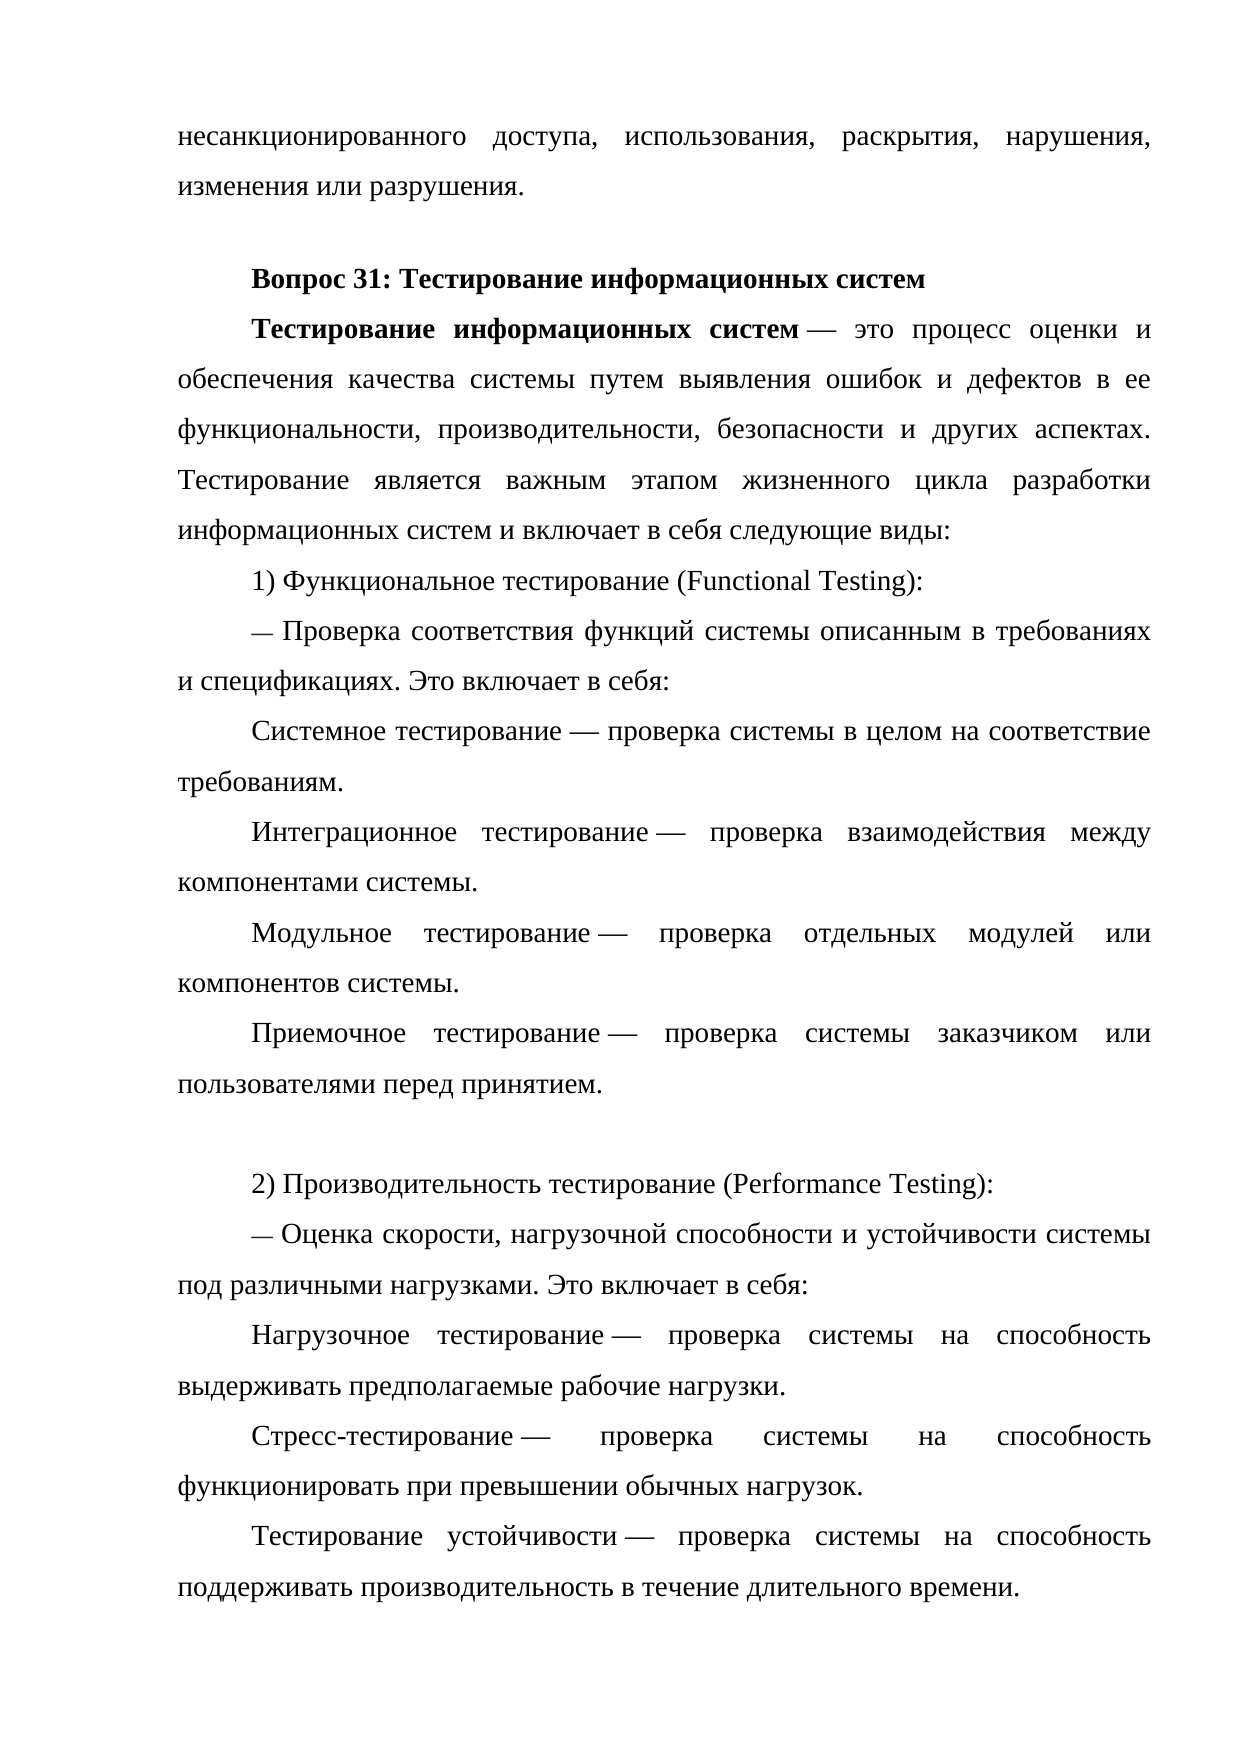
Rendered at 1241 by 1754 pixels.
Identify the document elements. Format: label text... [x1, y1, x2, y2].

text — Оценка скорости, нагрузочной способности и устойчивости системы под различными нагрузками. Это включает в себя: [177, 1217, 1152, 1301]
text 1) Функциональное тестирование (Functional Testing): [177, 563, 1152, 596]
text Интеграционное тестирование — проверка взаимодействия между компонентами системы. [177, 814, 1152, 898]
text — Проверка соответствия функций системы описанным в требованиях и спецификациях. Это включает в себя: [177, 613, 1152, 697]
text Нагрузочное тестирование — проверка системы на способность выдерживать предполагаемые рабочие нагрузки. [177, 1317, 1152, 1401]
text Модульное тестирование — проверка отдельных модулей или компонентов системы. [177, 915, 1152, 999]
text Стресс-тестирование — проверка системы на способность функционировать при превышении обычных нагрузок. [177, 1418, 1152, 1502]
text Приемочное тестирование — проверка системы заказчиком или пользователями перед принятием. [177, 1015, 1152, 1099]
text Тестирование устойчивости — проверка системы на способность поддерживать производительность в течение длительного времени. [177, 1518, 1152, 1602]
text Тестирование информационных систем — это процесс оценки и обеспечения качества системы путем выявления ошибок и дефектов в ее функциональности, производительности, безопасности и других аспектах. Тестирование является важным этапом жизненного цикла разработки информационных систем и включает в себя следующие виды: [177, 311, 1152, 546]
text Системное тестирование — проверка системы в целом на соответствие требованиям. [177, 713, 1152, 797]
text Вопрос 31: Тестирование информационных систем [177, 261, 1152, 294]
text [177, 118, 1152, 202]
text 2) Производительность тестирование (Performance Testing): [177, 1166, 1152, 1200]
